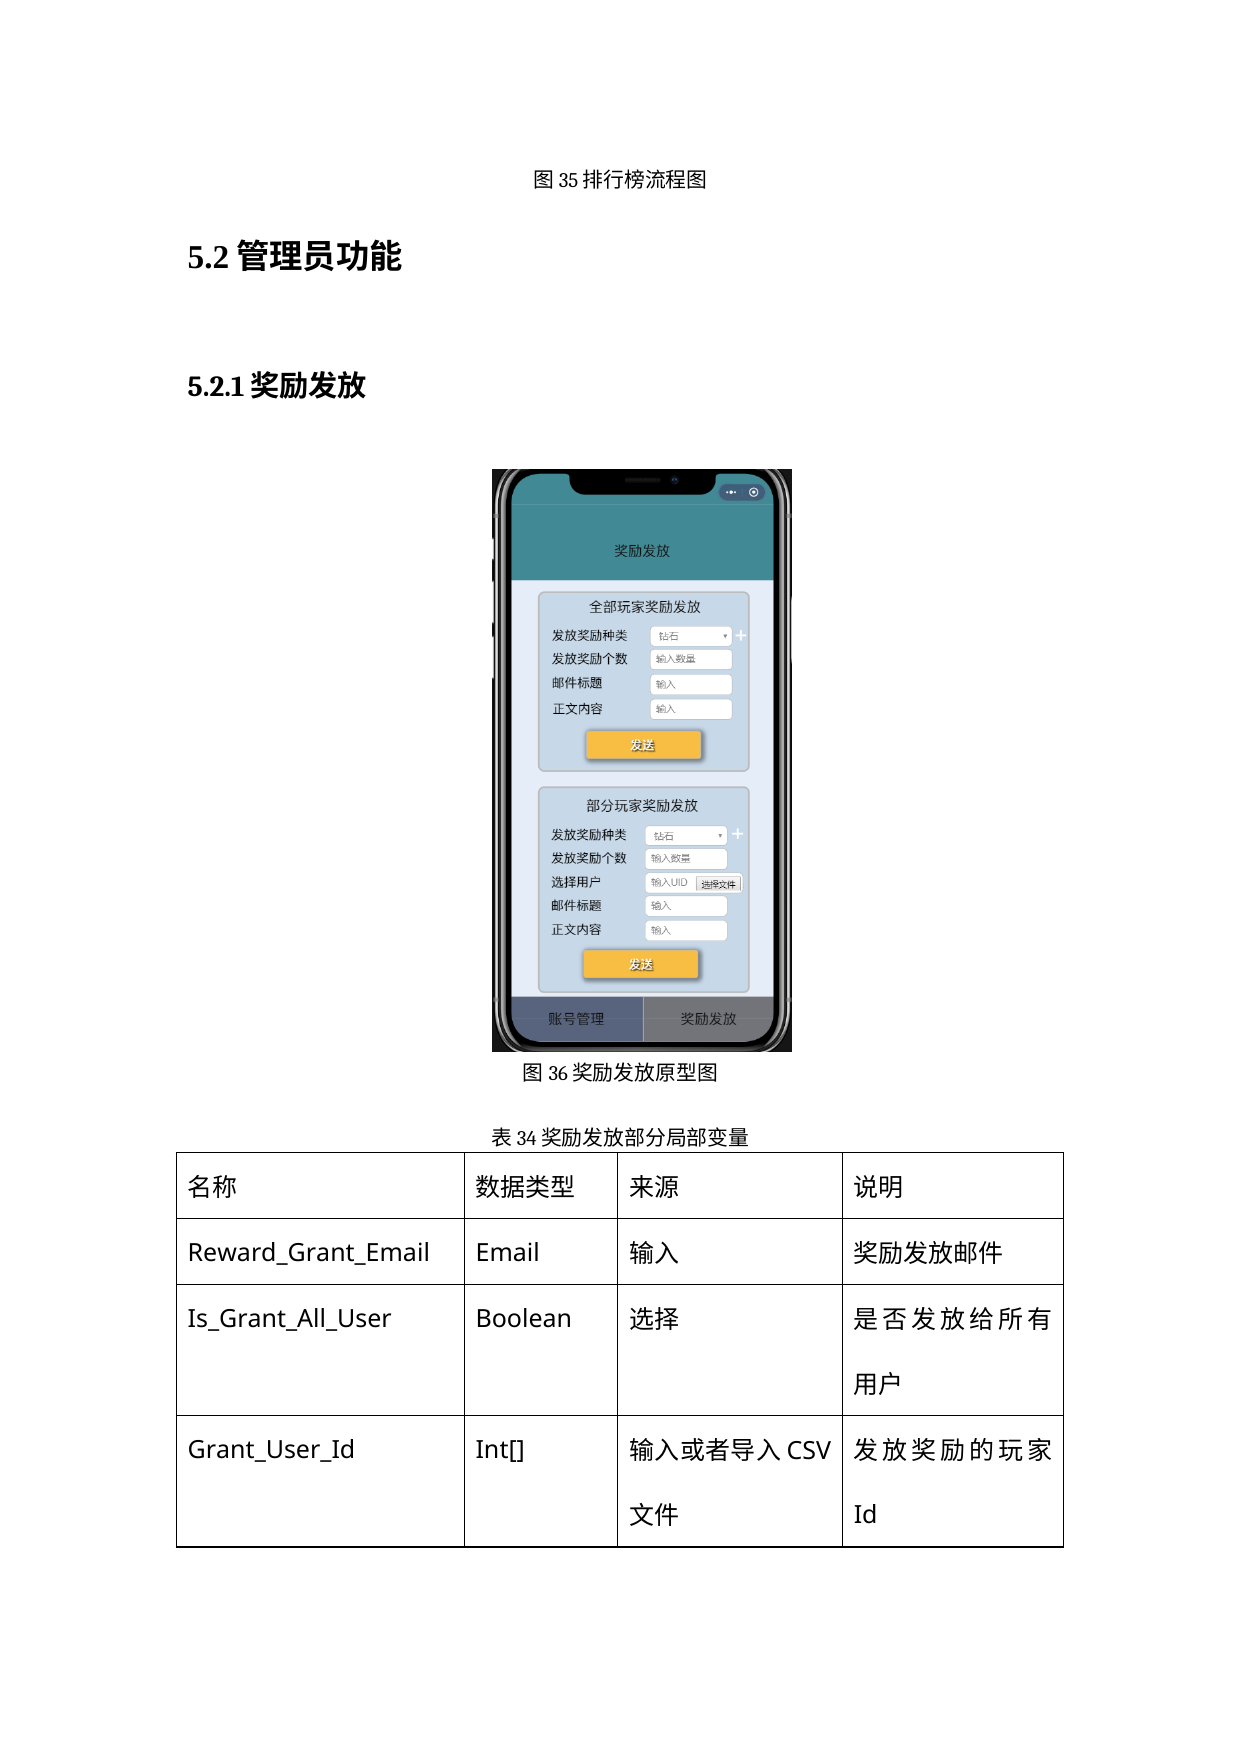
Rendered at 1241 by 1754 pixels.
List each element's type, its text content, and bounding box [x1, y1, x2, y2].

table_cell Email [465, 1219, 617, 1284]
table_cell Grant_User_Id [177, 1416, 464, 1546]
table_cell Boolean [465, 1285, 617, 1415]
picture [492, 469, 792, 1052]
table_header 来源 [618, 1153, 842, 1218]
table_cell 输入或者导入CSV文件 [618, 1416, 842, 1546]
table_cell 发放奖励的玩家Id [843, 1416, 1063, 1546]
table_cell Is_Grant_All_User [177, 1285, 464, 1415]
table_cell 是否发放给所有用户 [843, 1285, 1063, 1415]
table_header 名称 [177, 1153, 464, 1218]
table_header 说明 [843, 1153, 1063, 1218]
text 表 34奖励发放部分局部变量 [187, 1120, 1053, 1152]
table_cell 奖励发放邮件 [843, 1219, 1063, 1284]
subtitle 5.2管理员功能 [187, 222, 1053, 287]
subtitle 5.2.1奖励发放 [187, 351, 1053, 416]
table_cell 输入 [618, 1219, 842, 1284]
table_cell Reward_Grant_Email [177, 1219, 464, 1284]
table_cell Int[] [465, 1416, 617, 1546]
table_header 数据类型 [465, 1153, 617, 1218]
table_cell 选择 [618, 1285, 842, 1415]
